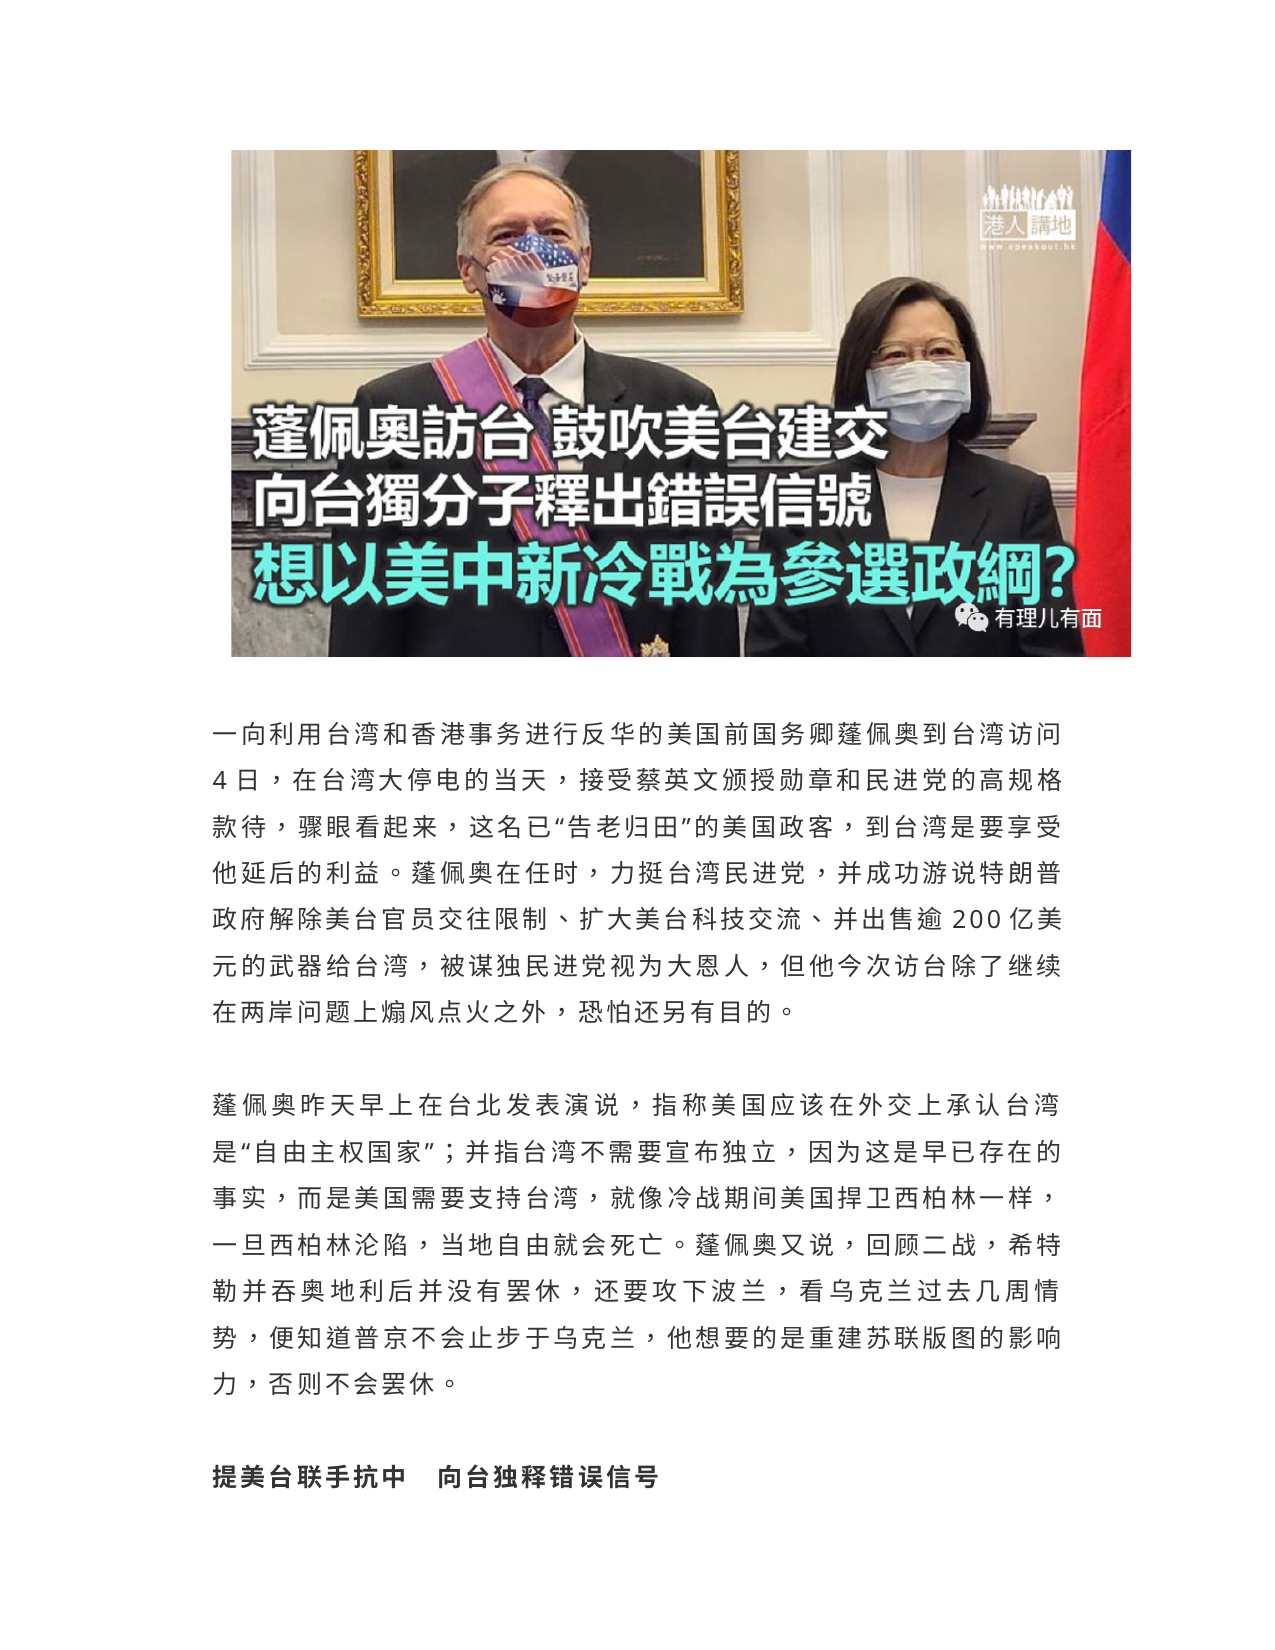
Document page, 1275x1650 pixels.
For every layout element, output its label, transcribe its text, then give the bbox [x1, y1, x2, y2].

text 蓬佩奥昨天早上在台北发表演说，指称美国应该在外交上承认台湾是“自由主权国家”；并指台湾不需要宣布独立，因为这是早已存在的事实，而是美国需要支持台湾，就像冷战期间美国捍卫西柏林一样，一旦西柏林沦陷，当地自由就会死亡。蓬佩奥又说，回顾二战，希特勒并吞奥地利后并没有罢休，还要攻下波兰，看乌克兰过去几周情势，便知道普京不会止步于乌克兰，他想要的是重建苏联版图的影响力，否则不会罢休。 [212, 1076, 1062, 1401]
text 提美台联手抗中 向台独释错误信号 [212, 1447, 1062, 1494]
picture [231, 150, 1132, 658]
text 一向利用台湾和香港事务进行反华的美国前国务卿蓬佩奥到台湾访问4日，在台湾大停电的当天，接受蔡英文颁授勋章和民进党的高规格款待，骤眼看起来，这名已“告老归田”的美国政客，到台湾是要享受他延后的利益。蓬佩奥在任时，力挺台湾民进党，并成功游说特朗普政府解除美台官员交往限制、扩大美台科技交流、并出售逾200亿美元的武器给台湾，被谋独民进党视为大恩人，但他今次访台除了继续在两岸问题上煽风点火之外，恐怕还另有目的。 [212, 704, 1062, 1029]
